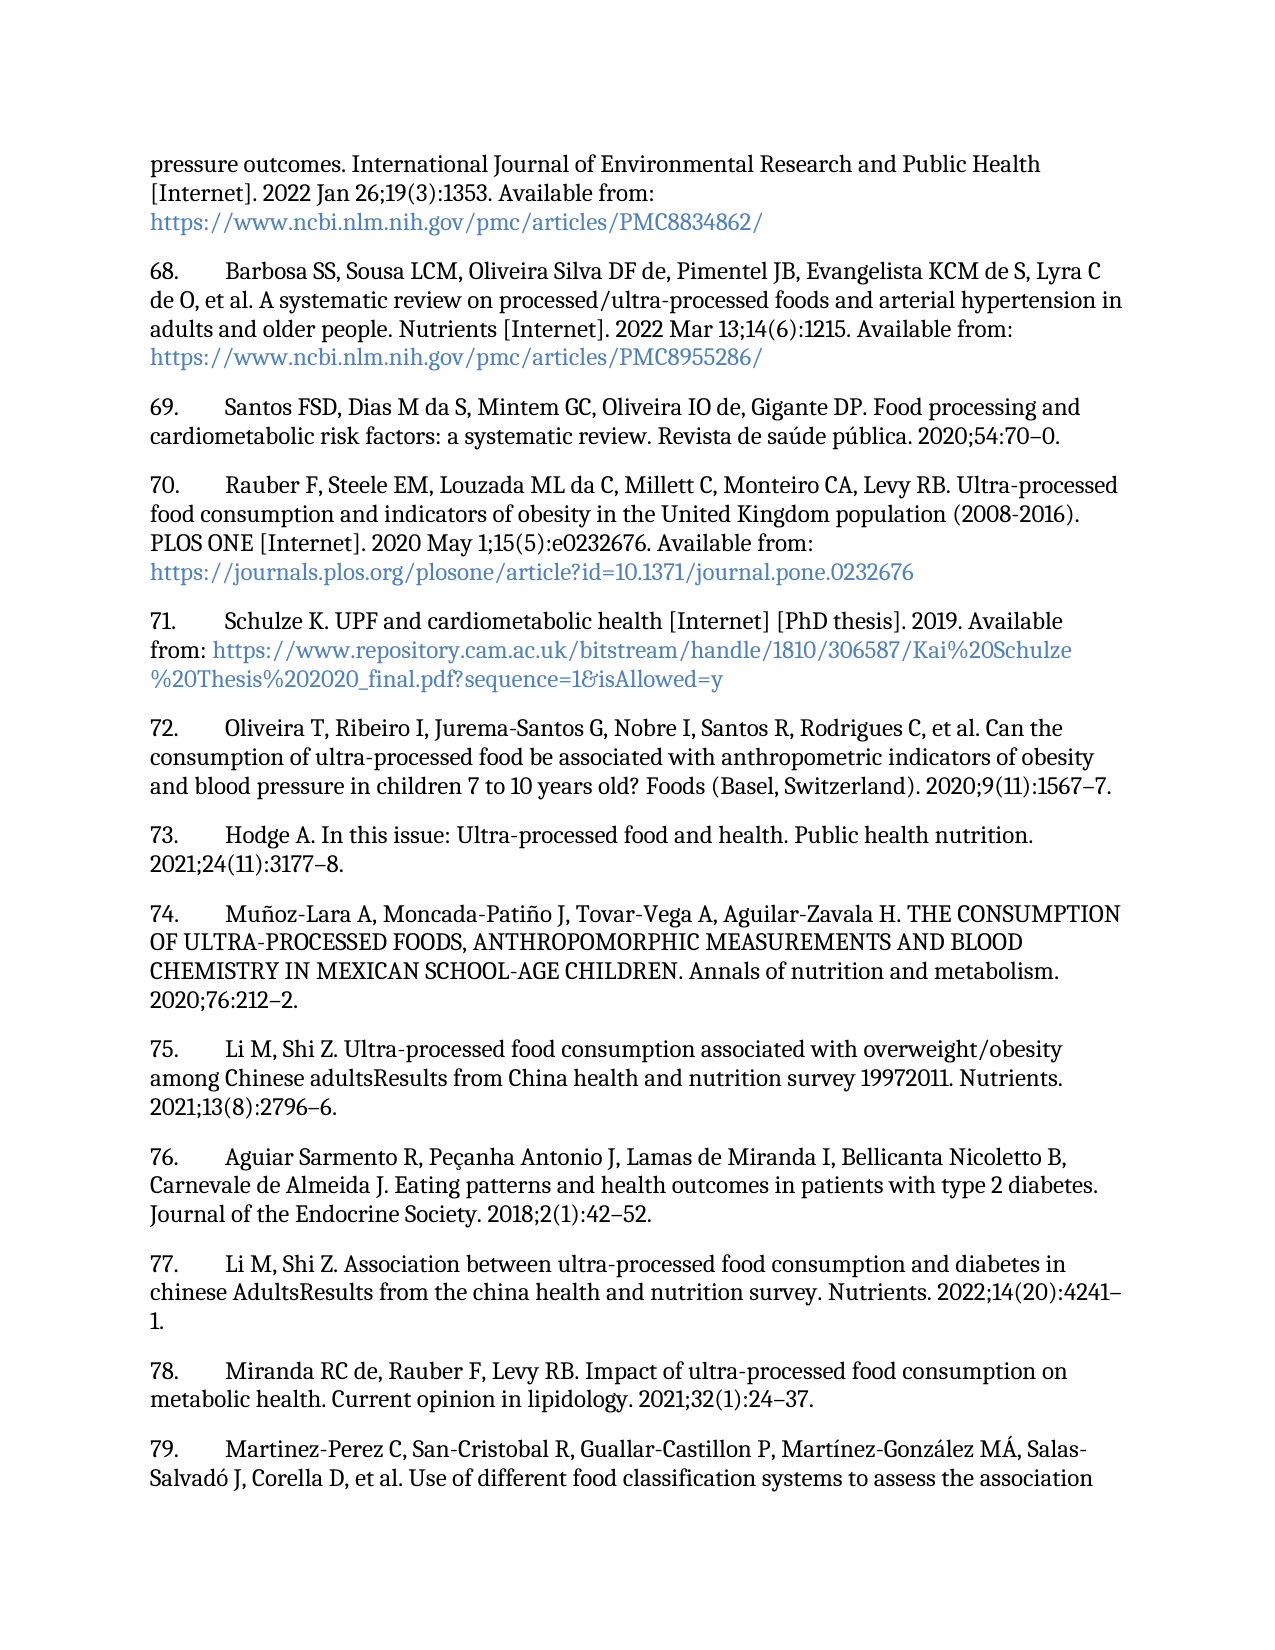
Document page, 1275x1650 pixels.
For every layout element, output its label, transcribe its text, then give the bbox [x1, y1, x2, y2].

text 71. Schulze K. UPF and cardiometabolic health [Internet] [PhD thesis]. 2019. Available from: https://www.repository.cam.ac.uk/bitstream/handle/1810/306587/Kai%20Schulze%20Thesis%202020_final.pdf?sequence=1&isAllowed=y [150, 607, 1125, 693]
text 75. Li M, Shi Z. Ultra-processed food consumption associated with overweight/obesity among Chinese adultsResults from China health and nutrition survey 19972011. Nutrients. 2021;13(8):2796–6. [150, 1035, 1125, 1122]
text 70. Rauber F, Steele EM, Louzada ML da C, Millett C, Monteiro CA, Levy RB. Ultra-processed food consumption and indicators of obesity in the United Kingdom population (2008-2016). PLOS ONE [Internet]. 2020 May 1;15(5):e0232676. Available from: https://journals.plos.org/plosone/article?id=10.1371/journal.pone.0232676 [150, 471, 1125, 586]
text 74. Muñoz-Lara A, Moncada-Patiño J, Tovar-Vega A, Aguilar-Zavala H. THE CONSUMPTION OF ULTRA-PROCESSED FOODS, ANTHROPOMORPHIC MEASUREMENTS AND BLOOD CHEMISTRY IN MEXICAN SCHOOL-AGE CHILDREN. Annals of nutrition and metabolism. 2020;76:212–2. [150, 899, 1125, 1014]
text 78. Miranda RC de, Rauber F, Levy RB. Impact of ultra-processed food consumption on metabolic health. Current opinion in lipidology. 2021;32(1):24–37. [150, 1357, 1125, 1414]
text 68. Barbosa SS, Sousa LCM, Oliveira Silva DF de, Pimentel JB, Evangelista KCM de S, Lyra C de O, et al. A systematic review on processed/ultra-processed foods and arterial hypertension in adults and older people. Nutrients [Internet]. 2022 Mar 13;14(6):1215. Available from: https://www.ncbi.nlm.nih.gov/pmc/articles/PMC8955286/ [150, 257, 1125, 372]
text 73. Hodge A. In this issue: Ultra-processed food and health. Public health nutrition. 2021;24(11):3177–8. [150, 821, 1125, 879]
text 72. Oliveira T, Ribeiro I, Jurema-Santos G, Nobre I, Santos R, Rodrigues C, et al. Can the consumption of ultra-processed food be associated with anthropometric indicators of obesity and blood pressure in children 7 to 10 years old? Foods (Basel, Switzerland). 2020;9(11):1567–7. [150, 714, 1125, 800]
text 77. Li M, Shi Z. Association between ultra-processed food consumption and diabetes in chinese AdultsResults from the china health and nutrition survey. Nutrients. 2022;14(20):4241–1. [150, 1249, 1125, 1336]
text 76. Aguiar Sarmento R, Peçanha Antonio J, Lamas de Miranda I, Bellicanta Nicoletto B, Carnevale de Almeida J. Eating patterns and health outcomes in patients with type 2 diabetes. Journal of the Endocrine Society. 2018;2(1):42–52. [150, 1142, 1125, 1229]
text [150, 1435, 1125, 1492]
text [150, 150, 1125, 236]
text 69. Santos FSD, Dias M da S, Mintem GC, Oliveira IO de, Gigante DP. Food processing and cardiometabolic risk factors: a systematic review. Revista de saúde pública. 2020;54:70–0. [150, 393, 1125, 450]
